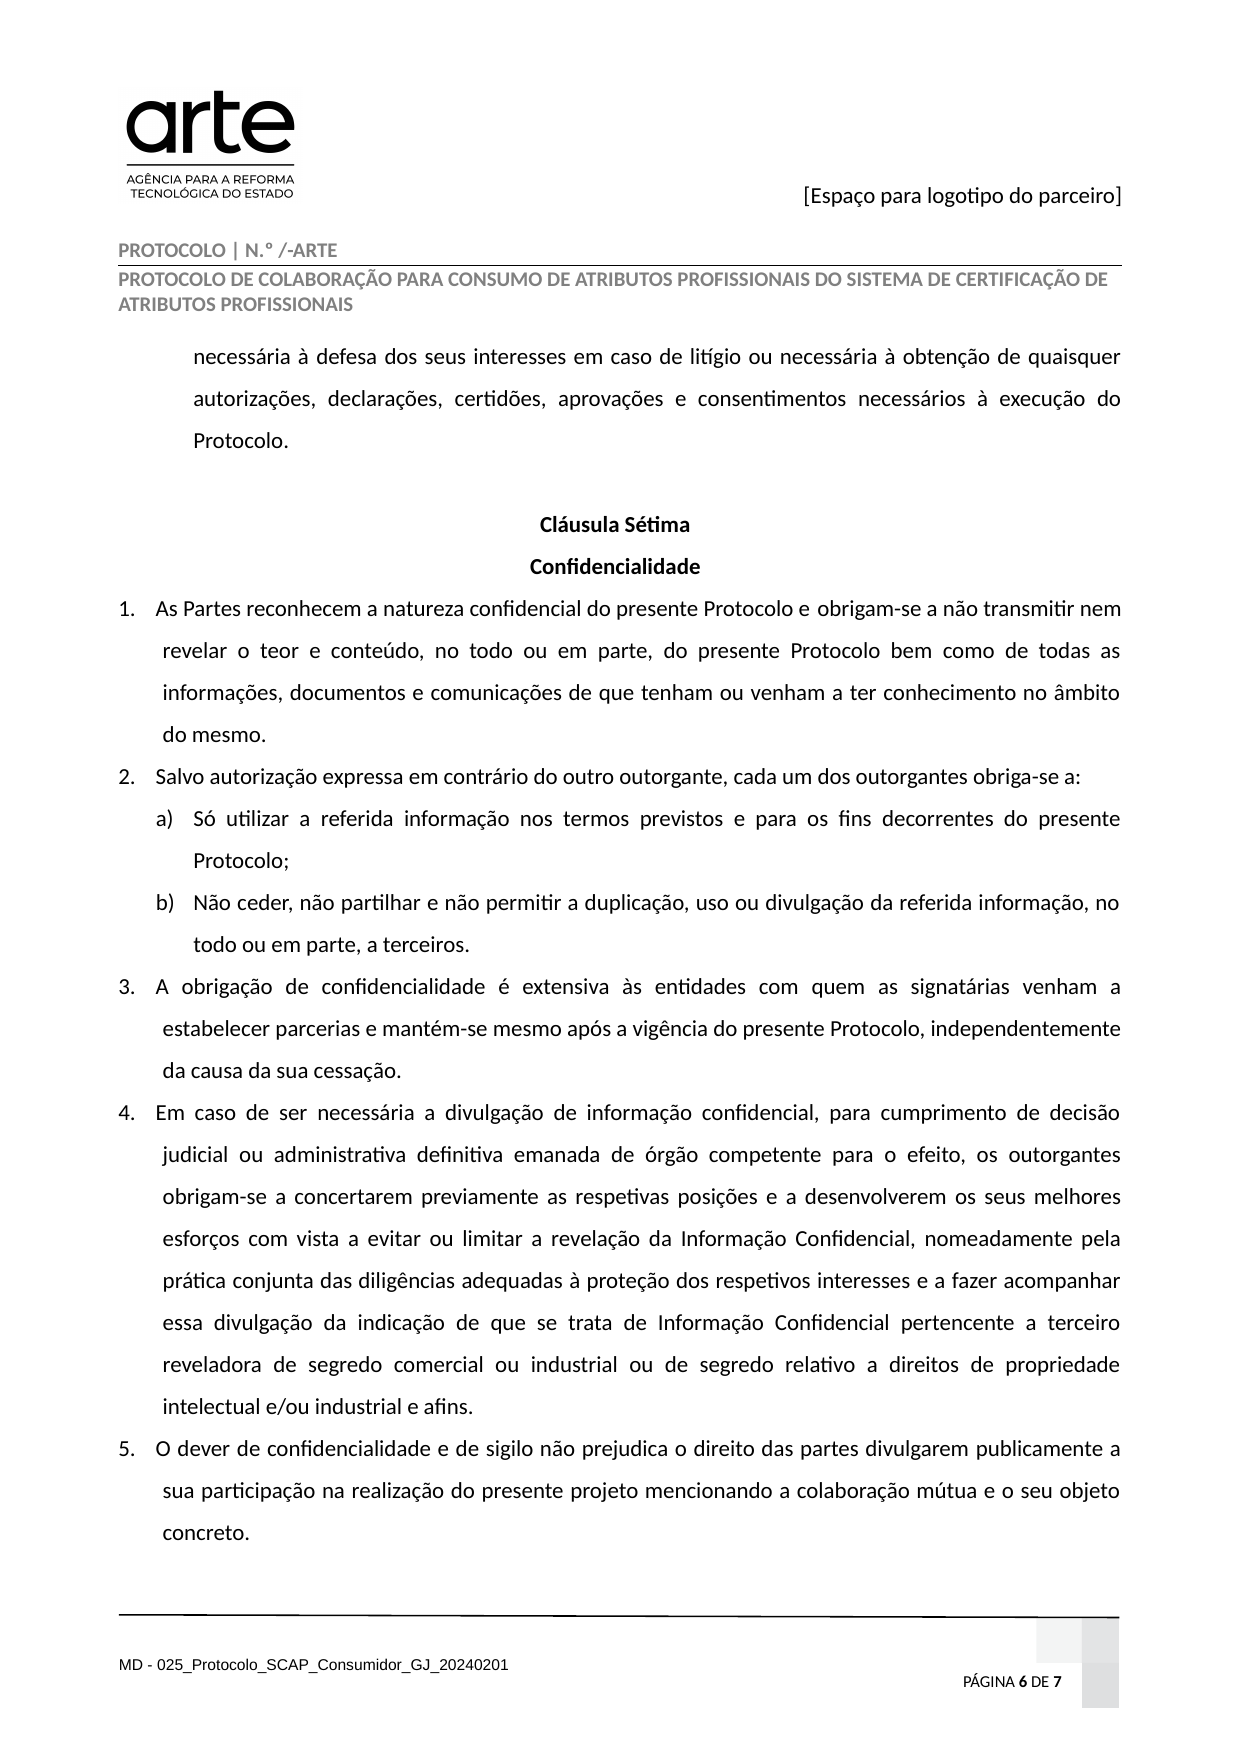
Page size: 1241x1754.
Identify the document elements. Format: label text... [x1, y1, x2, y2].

list O dever de confidencialidade e de sigilo não prejudica o direito das partes divulgarem publicamente a sua participação na realização do presente projeto mencionando a colaboração mútua e o seu objeto concreto. [118, 1434, 1122, 1546]
list Em caso de ser necessária a divulgação de informação confidencial, para cumprimento de decisão judicial ou administrativa definitiva emanada de órgão competente para o efeito, os outorgantes obrigam-se a concertarem previamente as respetivas posições e a desenvolverem os seus melhores esforços com vista a evitar ou limitar a revelação da Informação Confidencial, nomeadamente pela prática conjunta das diligências adequadas à proteção dos respetivos interesses e a fazer acompanhar essa divulgação da indicação de que se trata de Informação Confidencial pertencente a terceiro reveladora de segredo comercial ou industrial ou de segredo relativo a direitos de propriedade intelectual e/ou industrial e afins. [118, 1098, 1122, 1420]
list A obrigação de confidencialidade é extensiva às entidades com quem as signatárias venham a estabelecer parcerias e mantém-se mesmo após a vigência do presente Protocolo, independentemente da causa da sua cessação. [118, 972, 1122, 1084]
list Não ceder, não partilhar e não permitir a duplicação, uso ou divulgação da referida informação, no todo ou em parte, a terceiros. [156, 888, 1122, 958]
picture [118, 87, 303, 204]
text Cláusula Sétima [118, 510, 1112, 538]
list As Partes reconhecem a natureza confidencial do presente Protocolo e obrigam-se a não transmitir nem revelar o teor e conteúdo, no todo ou em parte, do presente Protocolo bem como de todas as informações, documentos e comunicações de que tenham ou venham a ter conhecimento no âmbito do mesmo. [118, 594, 1122, 748]
list Só utilizar a referida informação nos termos previstos e para os fins decorrentes do presente Protocolo; [156, 804, 1122, 874]
list Salvo autorização expressa em contrário do outro outorgante, cada um dos outorgantes obriga-se a: [118, 762, 1122, 790]
text Confidencialidade [118, 552, 1112, 580]
